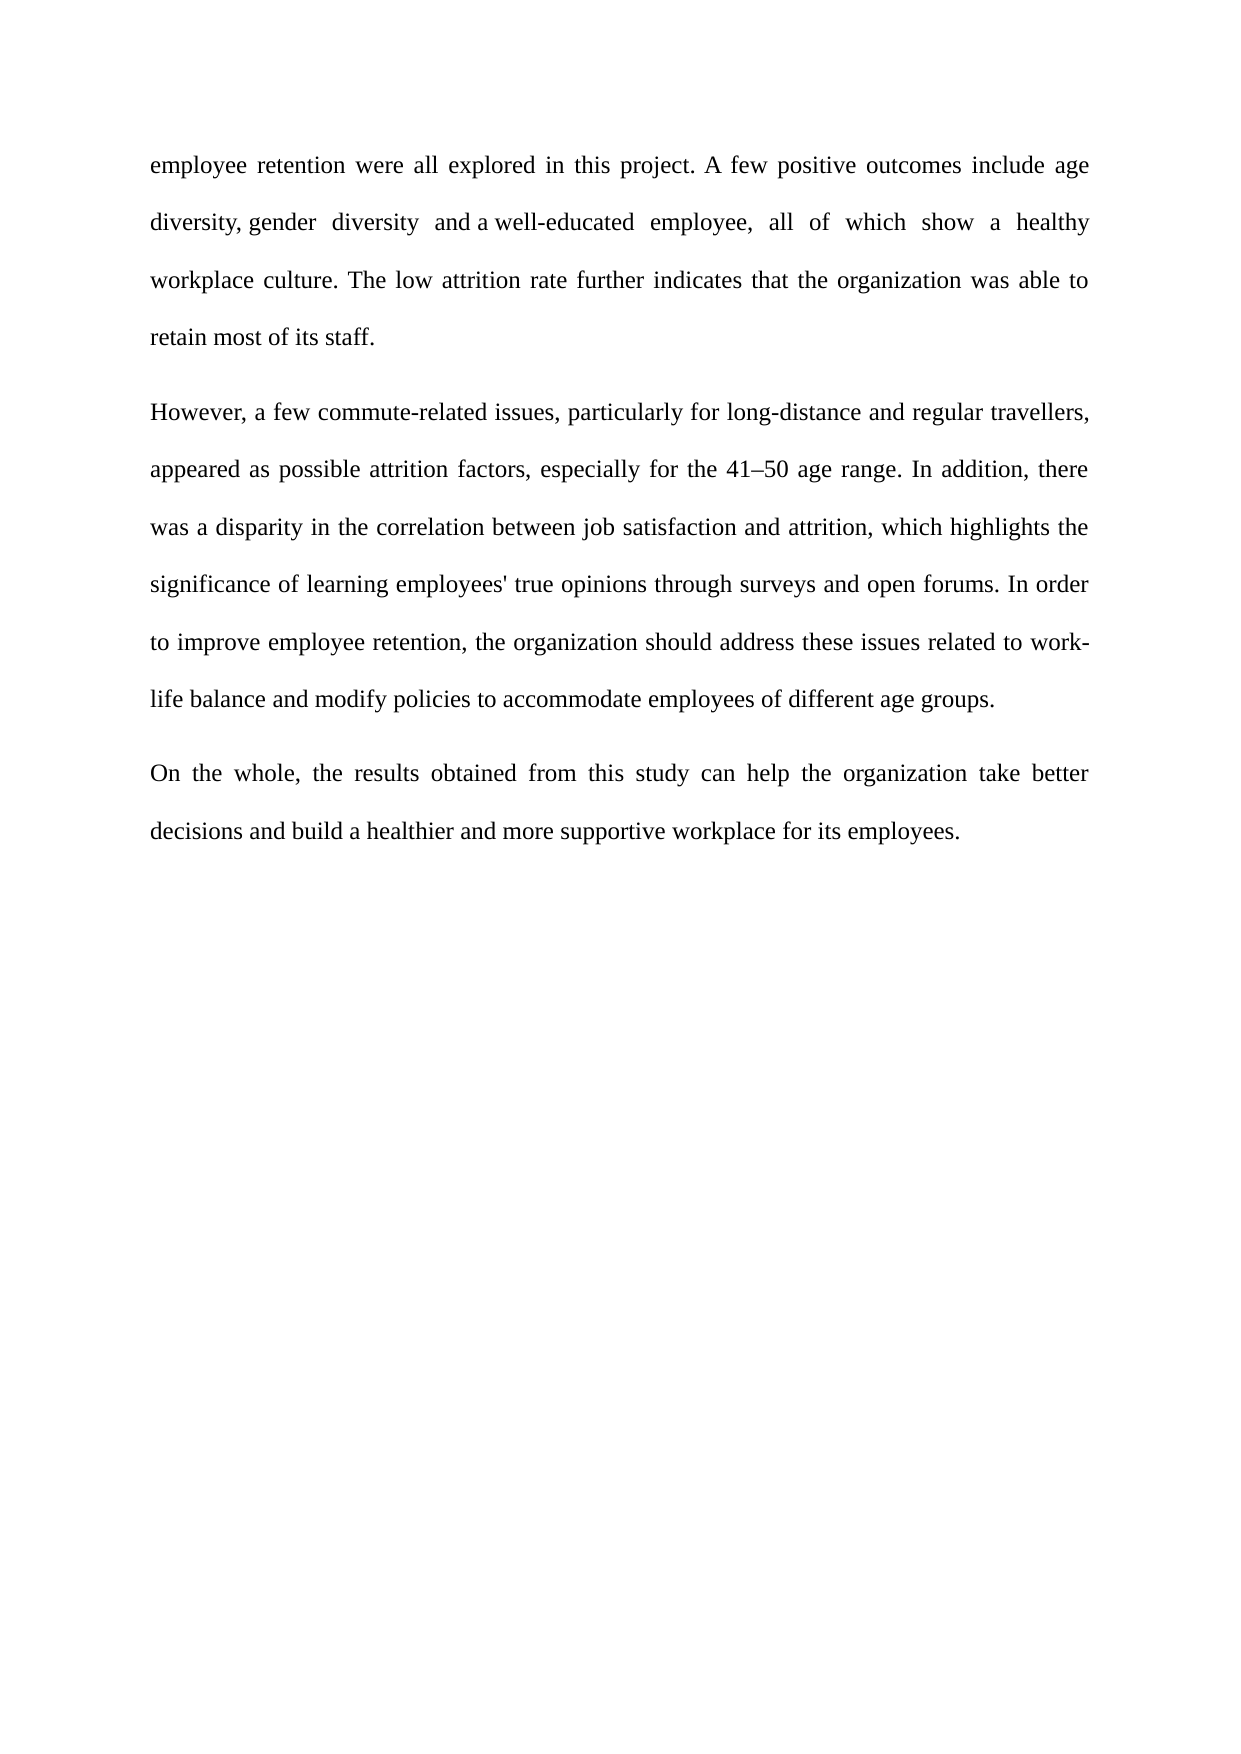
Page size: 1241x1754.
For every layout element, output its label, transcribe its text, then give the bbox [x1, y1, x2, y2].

text However, a few commute-related issues, particularly for long-distance and regular travellers, appeared as possible attrition factors, especially for the 41–50 age range. In addition, there was a disparity in the correlation between job satisfaction and attrition, which highlights the significance of learning employees' true opinions through surveys and open forums. In order to improve employee retention, the organization should address these issues related to work-life balance and modify policies to accommodate employees of different age groups. [150, 397, 1090, 713]
text On the whole, the results obtained from this study can help the organization take better decisions and build a healthier and more supportive workplace for its employees. [150, 758, 1090, 844]
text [150, 150, 1090, 351]
